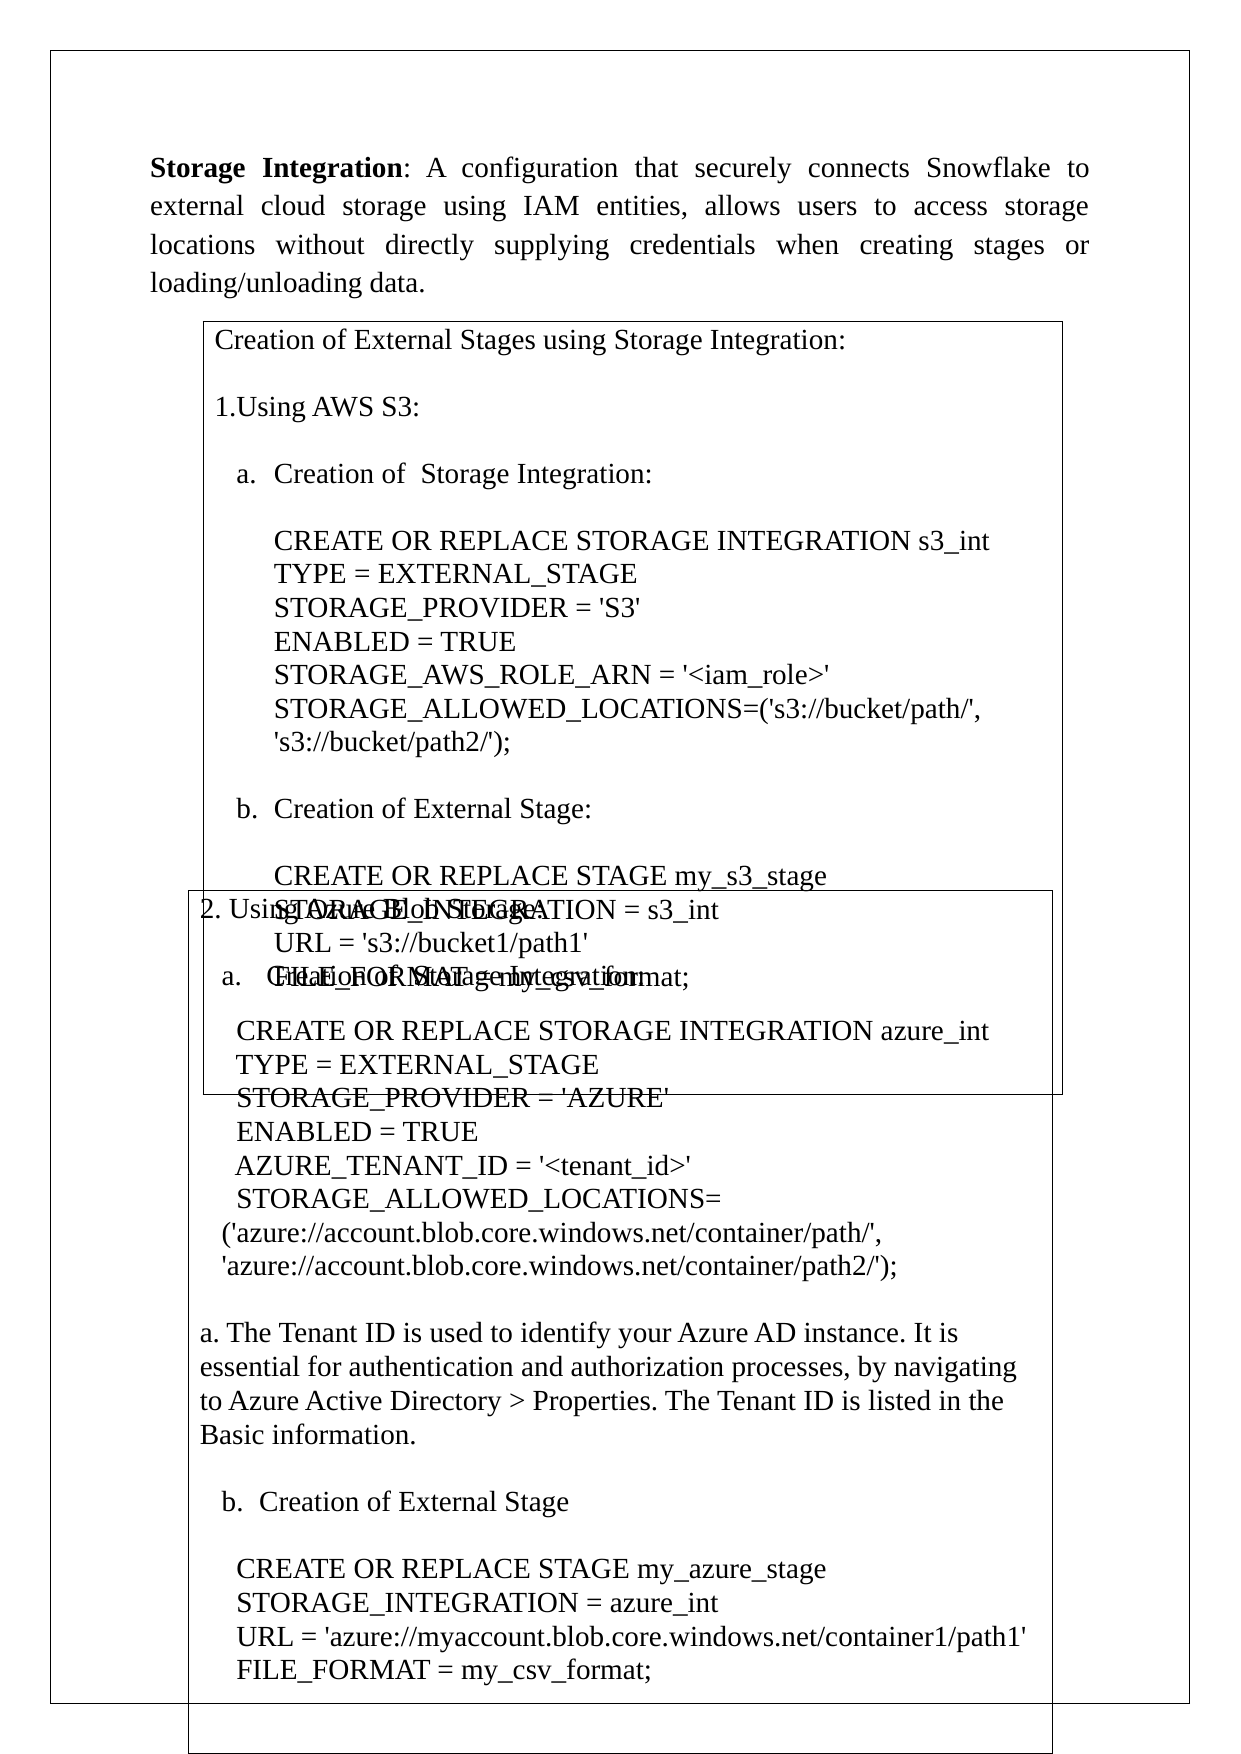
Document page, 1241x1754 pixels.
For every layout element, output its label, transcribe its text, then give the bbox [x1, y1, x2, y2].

table_header Creation of External Stages using Storage Integration: 1.Using AWS S3: Creation of Storage Integration: CREATE OR REPLACE STORAGE INTEGRATION s3_int TYPE = EXTERNAL_STAGE STORAGE_PROVIDER = 'S3' ENABLED = TRUE STORAGE_AWS_ROLE_ARN = '<iam_role>' STORAGE_ALLOWED_LOCATIONS=('s3://bucket/path/', 's3://bucket/path2/'); Creation of External Stage: CREATE OR REPLACE STAGE my_s3_stage STORAGE_INTEGRATION = s3_int URL = 's3://bucket1/path1' FILE_FORMAT = my_csv_format; [204, 322, 1062, 1094]
table_header 2. Using Azure Blob Storage: Creation of Storage Integration: CREATE OR REPLACE STORAGE INTEGRATION azure_int TYPE = EXTERNAL_STAGE STORAGE_PROVIDER = 'AZURE' ENABLED = TRUE AZURE_TENANT_ID = '<tenant_id>' STORAGE_ALLOWED_LOCATIONS= ('azure://account.blob.core.windows.net/container/path/', 'azure://account.blob.core.windows.net/container/path2/'); a. The Tenant ID is used to identify your Azure AD instance. It is essential for authentication and authorization processes, by navigating to Azure Active Directory > Properties. The Tenant ID is listed in the Basic information. Creation of External Stage CREATE OR REPLACE STAGE my_azure_stage STORAGE_INTEGRATION = azure_int URL = 'azure://myaccount.blob.core.windows.net/container1/path1' FILE_FORMAT = my_csv_format; [189, 891, 1052, 1753]
text Storage Integration: A configuration that securely connects Snowflake to external cloud storage using IAM entities, allows users to access storage locations without directly supplying credentials when creating stages or loading/unloading data. [150, 150, 1090, 299]
